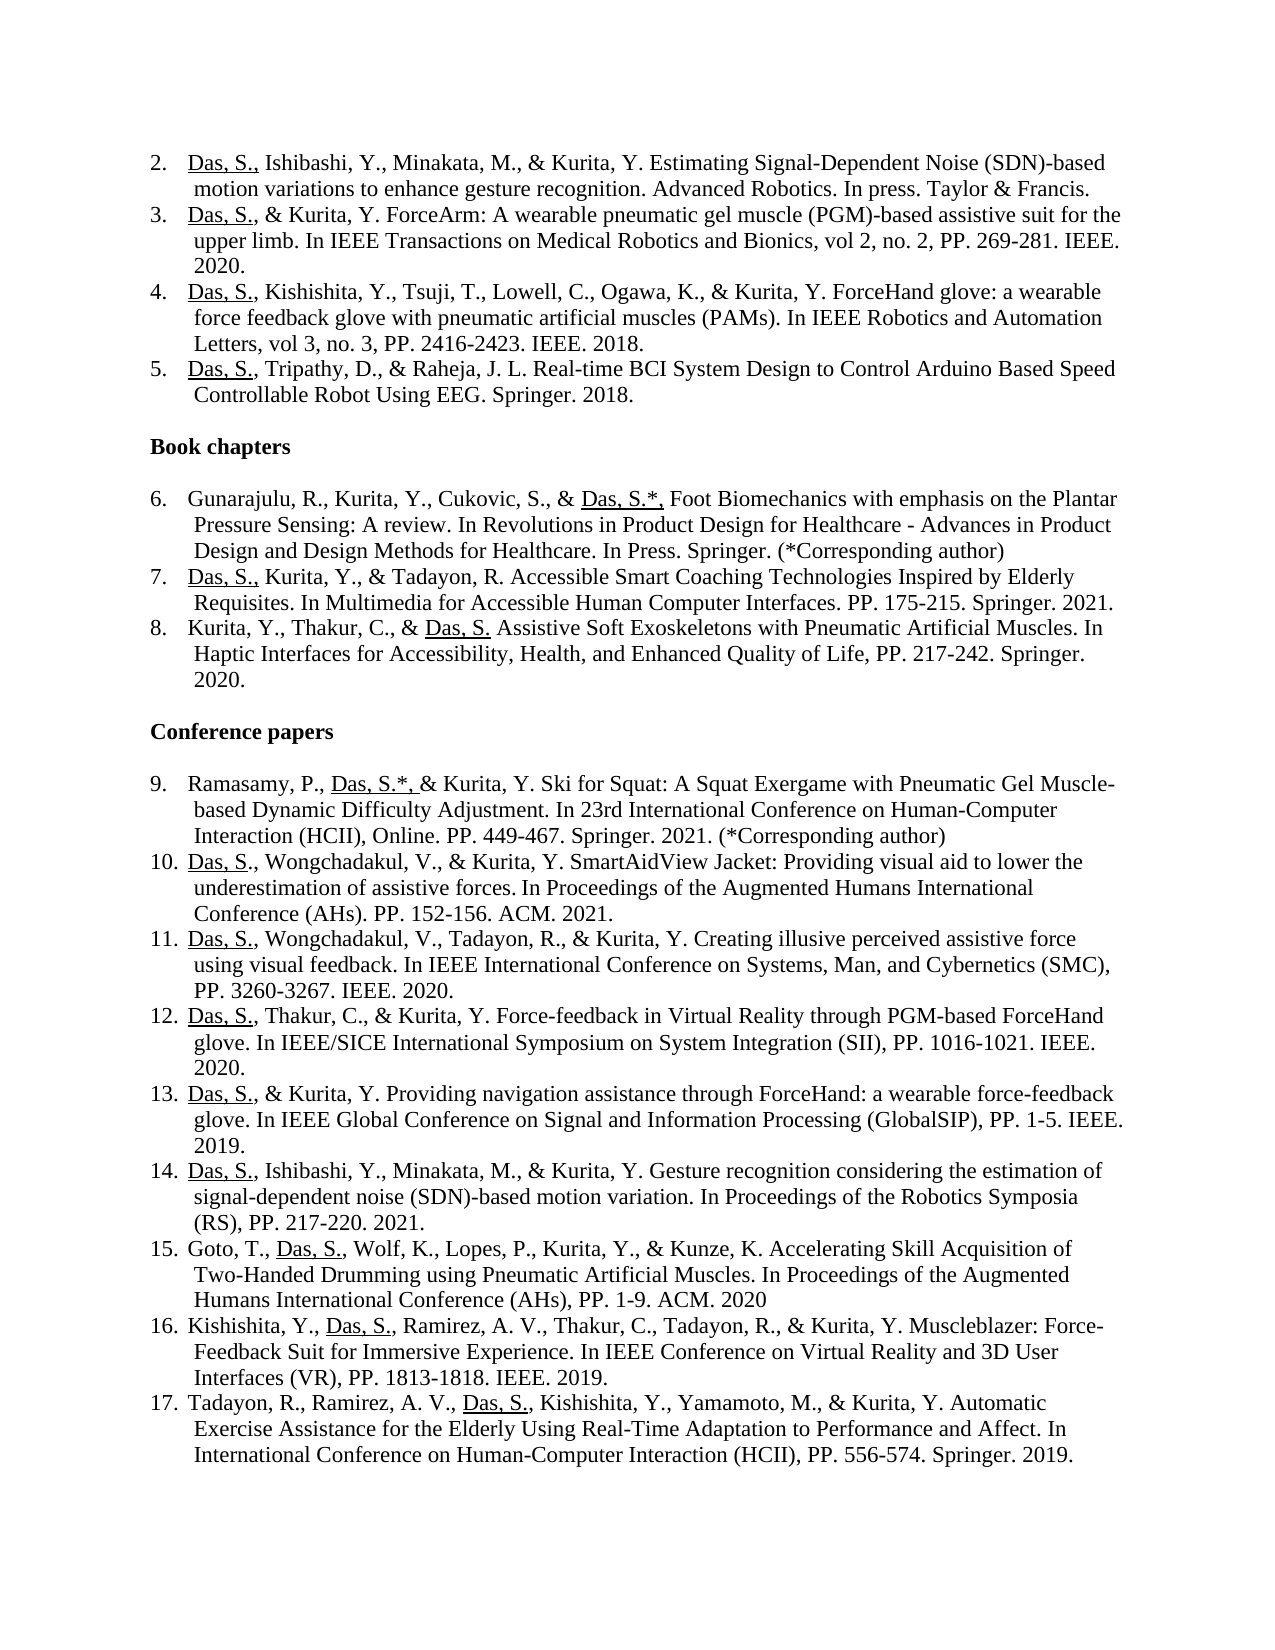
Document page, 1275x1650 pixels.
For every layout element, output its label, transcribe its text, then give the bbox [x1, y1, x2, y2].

list Gunarajulu, R., Kurita, Y., Cukovic, S., & Das, S.*, Foot Biomechanics with emphasis on the Plantar Pressure Sensing: A review. In Revolutions in Product Design for Healthcare - Advances in Product Design and Design Methods for Healthcare. In Press. Springer. (*Corresponding author) [150, 486, 1125, 564]
list Das, S., Ishibashi, Y., Minakata, M., & Kurita, Y. Estimating Signal-Dependent Noise (SDN)-based motion variations to enhance gesture recognition. Advanced Robotics. In press. Taylor & Francis. [150, 150, 1125, 202]
list Das, S., Thakur, C., & Kurita, Y. Force-feedback in Virtual Reality through PGM-based ForceHand glove. In IEEE/SICE International Symposium on System Integration (SII), PP. 1016-1021. IEEE. 2020. [150, 1003, 1125, 1081]
list Das, S., Kurita, Y., & Tadayon, R. Accessible Smart Coaching Technologies Inspired by Elderly Requisites. In Multimedia for Accessible Human Computer Interfaces. PP. 175-215. Springer. 2021. [150, 564, 1125, 615]
list Das, S., Kishishita, Y., Tsuji, T., Lowell, C., Ogawa, K., & Kurita, Y. ForceHand glove: a wearable force feedback glove with pneumatic artificial muscles (PAMs). In IEEE Robotics and Automation Letters, vol 3, no. 3, PP. 2416-2423. IEEE. 2018. [150, 279, 1125, 356]
list Das, S., & Kurita, Y. ForceArm: A wearable pneumatic gel muscle (PGM)-based assistive suit for the upper limb. In IEEE Transactions on Medical Robotics and Bionics, vol 2, no. 2, PP. 269-281. IEEE. 2020. [150, 202, 1125, 279]
list Kishishita, Y., Das, S., Ramirez, A. V., Thakur, C., Tadayon, R., & Kurita, Y. Muscleblazer: Force-Feedback Suit for Immersive Experience. In IEEE Conference on Virtual Reality and 3D User Interfaces (VR), PP. 1813-1818. IEEE. 2019. [150, 1313, 1125, 1390]
text Book chapters [150, 434, 1125, 460]
list Ramasamy, P., Das, S.*, & Kurita, Y. Ski for Squat: A Squat Exergame with Pneumatic Gel Muscle-based Dynamic Difficulty Adjustment. In 23rd International Conference on Human-Computer Interaction (HCII), Online. PP. 449-467. Springer. 2021. (*Corresponding author) [150, 771, 1125, 848]
list Das, S., Ishibashi, Y., Minakata, M., & Kurita, Y. Gesture recognition considering the estimation of signal-dependent noise (SDN)-based motion variation. In Proceedings of the Robotics Symposia (RS), PP. 217-220. 2021. [150, 1158, 1125, 1236]
list Kurita, Y., Thakur, C., & Das, S. Assistive Soft Exoskeletons with Pneumatic Artificial Muscles. In Haptic Interfaces for Accessibility, Health, and Enhanced Quality of Life, PP. 217-242. Springer. 2020. [150, 615, 1125, 693]
list Das, S., & Kurita, Y. Providing navigation assistance through ForceHand: a wearable force-feedback glove. In IEEE Global Conference on Signal and Information Processing (GlobalSIP), PP. 1-5. IEEE. 2019. [150, 1081, 1125, 1158]
list Das, S., Wongchadakul, V., Tadayon, R., & Kurita, Y. Creating illusive perceived assistive force using visual feedback. In IEEE International Conference on Systems, Man, and Cybernetics (SMC), PP. 3260-3267. IEEE. 2020. [150, 926, 1125, 1003]
list Tadayon, R., Ramirez, A. V., Das, S., Kishishita, Y., Yamamoto, M., & Kurita, Y. Automatic Exercise Assistance for the Elderly Using Real-Time Adaptation to Performance and Affect. In International Conference on Human-Computer Interaction (HCII), PP. 556-574. Springer. 2019. [150, 1390, 1125, 1468]
text Conference papers [150, 719, 1125, 745]
list Goto, T., Das, S., Wolf, K., Lopes, P., Kurita, Y., & Kunze, K. Accelerating Skill Acquisition of Two-Handed Drumming using Pneumatic Artificial Muscles. In Proceedings of the Augmented Humans International Conference (AHs), PP. 1-9. ACM. 2020 [150, 1236, 1125, 1313]
list Das, S., Wongchadakul, V., & Kurita, Y. SmartAidView Jacket: Providing visual aid to lower the underestimation of assistive forces. In Proceedings of the Augmented Humans International Conference (AHs). PP. 152-156. ACM. 2021. [150, 848, 1125, 926]
list Das, S., Tripathy, D., & Raheja, J. L. Real-time BCI System Design to Control Arduino Based Speed Controllable Robot Using EEG. Springer. 2018. [150, 356, 1125, 408]
